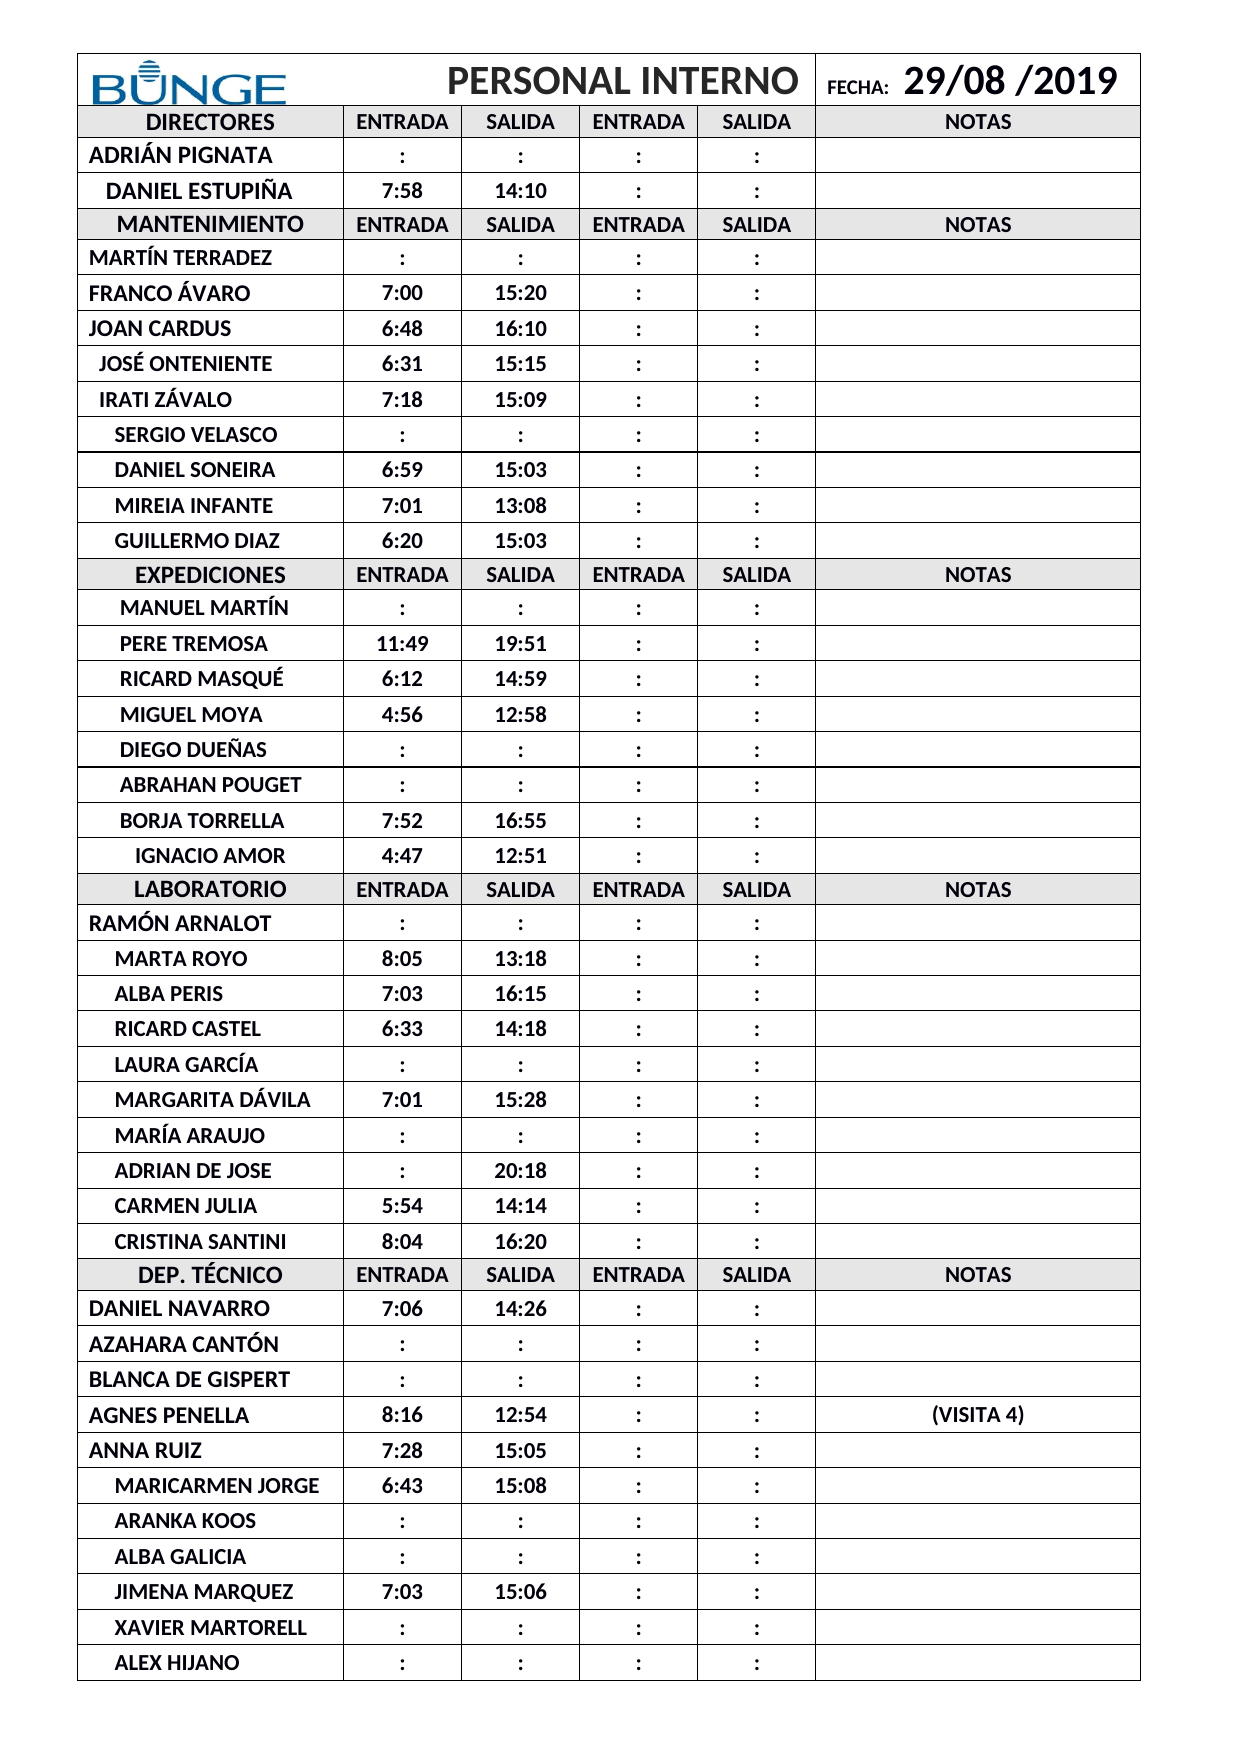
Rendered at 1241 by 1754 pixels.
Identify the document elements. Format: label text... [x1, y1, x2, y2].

table_cell : [580, 1118, 697, 1152]
table_cell 14:18 [462, 1011, 579, 1046]
table_cell : [344, 1362, 461, 1396]
table_cell 8:04 [344, 1224, 461, 1258]
table_cell : [698, 1574, 815, 1609]
table_cell : [698, 1118, 815, 1152]
table_cell 4:47 [344, 838, 461, 873]
table_cell 15:06 [462, 1574, 579, 1609]
table_cell : [344, 240, 461, 274]
table_cell : [344, 1610, 461, 1644]
table_cell : [580, 1539, 697, 1573]
table_cell SALIDA [698, 106, 815, 137]
table_cell : [344, 732, 461, 766]
table_cell SALIDA [698, 559, 815, 589]
table_cell : [698, 697, 815, 731]
table_cell 7:28 [344, 1433, 461, 1467]
table_cell : [580, 590, 697, 625]
table_cell 13:18 [462, 941, 579, 975]
table_cell 15:03 [462, 523, 579, 558]
table_cell LABORATORIO [78, 874, 343, 904]
table_cell 4:56 [344, 697, 461, 731]
table_cell : [462, 1504, 579, 1538]
table_cell : [580, 453, 697, 487]
table_cell NOTAS [816, 559, 1140, 589]
table_cell : [698, 838, 815, 873]
table_cell [816, 417, 1140, 451]
table_cell : [462, 732, 579, 766]
table_cell ADRIÁN PIGNATA [78, 138, 343, 172]
table_cell : [344, 1645, 461, 1679]
table_cell 7:03 [344, 1574, 461, 1609]
table_cell : [580, 1574, 697, 1609]
table_cell MANTENIMIENTO [78, 209, 343, 239]
table_cell SALIDA [462, 209, 579, 239]
table_cell ABRAHAN POUGET [78, 768, 343, 802]
table_cell ENTRADA [344, 1259, 461, 1290]
table_cell : [580, 1645, 697, 1679]
table_cell : [698, 1153, 815, 1187]
table_cell [816, 1433, 1140, 1467]
table_cell DANIEL ESTUPIÑA [78, 173, 343, 207]
table_cell : [580, 976, 697, 1010]
table_header PERSONAL INTERNO [78, 54, 815, 105]
table_cell 6:31 [344, 346, 461, 381]
table_cell : [580, 1082, 697, 1117]
table_cell [816, 1326, 1140, 1361]
table_cell 7:18 [344, 382, 461, 416]
table_cell MARTÍN TERRADEZ [78, 240, 343, 274]
table_cell : [580, 523, 697, 558]
table_cell : [344, 138, 461, 172]
table_cell : [698, 1397, 815, 1432]
table_cell 15:08 [462, 1468, 579, 1502]
table_cell MARGARITA DÁVILA [78, 1082, 343, 1117]
table_cell : [580, 1047, 697, 1081]
table_cell [816, 1362, 1140, 1396]
table_cell NOTAS [816, 1259, 1140, 1290]
table_cell : [344, 1504, 461, 1538]
table_cell [816, 941, 1140, 975]
table_cell MARÍA ARAUJO [78, 1118, 343, 1152]
table_cell [816, 838, 1140, 873]
table_cell 7:00 [344, 275, 461, 310]
table_cell : [344, 417, 461, 451]
table_cell 14:26 [462, 1291, 579, 1325]
table_cell : [580, 382, 697, 416]
table_cell 7:06 [344, 1291, 461, 1325]
table_cell BLANCA DE GISPERT [78, 1362, 343, 1396]
table_cell [816, 1011, 1140, 1046]
table_cell 15:03 [462, 453, 579, 487]
table_cell : [344, 768, 461, 802]
table_cell : [462, 905, 579, 939]
table_cell : [344, 1118, 461, 1152]
table_cell : [698, 1326, 815, 1361]
table_cell [816, 523, 1140, 558]
table_cell : [462, 1047, 579, 1081]
table_cell : [580, 1433, 697, 1467]
table_cell NOTAS [816, 209, 1140, 239]
table_cell BORJA TORRELLA [78, 803, 343, 837]
table_cell DIEGO DUEÑAS [78, 732, 343, 766]
table_cell [816, 1224, 1140, 1258]
table_cell IRATI ZÁVALO [78, 382, 343, 416]
table_cell : [580, 1326, 697, 1361]
table_cell [816, 1574, 1140, 1609]
table_cell DANIEL NAVARRO [78, 1291, 343, 1325]
table_cell MIGUEL MOYA [78, 697, 343, 731]
table_cell : [698, 173, 815, 207]
table_cell : [580, 905, 697, 939]
table_cell : [344, 1153, 461, 1187]
table_cell : [698, 1291, 815, 1325]
table_cell : [344, 1539, 461, 1573]
table_cell ENTRADA [580, 559, 697, 589]
table_cell 7:58 [344, 173, 461, 207]
table_cell : [698, 1047, 815, 1081]
table_cell : [580, 311, 697, 345]
table_cell 15:15 [462, 346, 579, 381]
table_cell [816, 1047, 1140, 1081]
table_cell : [580, 346, 697, 381]
table_cell IGNACIO AMOR [78, 838, 343, 873]
table_cell [816, 1291, 1140, 1325]
table_cell : [698, 626, 815, 660]
table_cell RAMÓN ARNALOT [78, 905, 343, 939]
table_cell MARICARMEN JORGE [78, 1468, 343, 1502]
table_cell : [462, 1118, 579, 1152]
table_cell ALBA GALICIA [78, 1539, 343, 1573]
table_cell : [698, 1224, 815, 1258]
table_cell SALIDA [698, 874, 815, 904]
table_cell : [462, 417, 579, 451]
table_cell : [698, 488, 815, 522]
table_cell [816, 1189, 1140, 1223]
table_cell 16:20 [462, 1224, 579, 1258]
table_cell [816, 1153, 1140, 1187]
table_cell 6:33 [344, 1011, 461, 1046]
table_cell 19:51 [462, 626, 579, 660]
table_cell : [580, 768, 697, 802]
table_cell : [580, 1504, 697, 1538]
table_cell MARTA ROYO [78, 941, 343, 975]
table_cell 14:59 [462, 661, 579, 696]
table_cell ADRIAN DE JOSE [78, 1153, 343, 1187]
table_cell 15:05 [462, 1433, 579, 1467]
table_cell SALIDA [698, 209, 815, 239]
table_cell SALIDA [462, 874, 579, 904]
table_cell CRISTINA SANTINI [78, 1224, 343, 1258]
table_cell SALIDA [698, 1259, 815, 1290]
table_cell [816, 803, 1140, 837]
table_cell ENTRADA [580, 209, 697, 239]
table_cell [816, 488, 1140, 522]
table_cell 6:12 [344, 661, 461, 696]
table_cell : [698, 1433, 815, 1467]
table_cell 16:55 [462, 803, 579, 837]
table_cell : [580, 1153, 697, 1187]
table_cell : [698, 661, 815, 696]
table_cell : [580, 1610, 697, 1644]
table_cell : [580, 941, 697, 975]
table_cell 15:28 [462, 1082, 579, 1117]
table_cell FRANCO ÁVARO [78, 275, 343, 310]
table_cell 12:54 [462, 1397, 579, 1432]
table_cell [816, 382, 1140, 416]
table_cell 5:54 [344, 1189, 461, 1223]
table_cell MANUEL MARTÍN [78, 590, 343, 625]
table_cell : [462, 138, 579, 172]
table_header FECHA: 29/08 /2019 [816, 54, 1140, 105]
table_cell [816, 661, 1140, 696]
table_cell SALIDA [462, 559, 579, 589]
table_cell DIRECTORES [78, 106, 343, 137]
table_cell [816, 1539, 1140, 1573]
table_cell [816, 976, 1140, 1010]
table_cell [816, 240, 1140, 274]
table_cell SERGIO VELASCO [78, 417, 343, 451]
table_cell : [698, 311, 815, 345]
table_cell : [698, 1504, 815, 1538]
table_cell : [580, 732, 697, 766]
table_cell JOSÉ ONTENIENTE [78, 346, 343, 381]
table_cell 8:16 [344, 1397, 461, 1432]
table_cell 7:52 [344, 803, 461, 837]
table_cell 7:01 [344, 1082, 461, 1117]
table_cell : [462, 1362, 579, 1396]
table_cell : [698, 453, 815, 487]
table_cell : [462, 1326, 579, 1361]
table_cell 7:01 [344, 488, 461, 522]
table_cell JIMENA MARQUEZ [78, 1574, 343, 1609]
table_cell 8:05 [344, 941, 461, 975]
table_cell ANNA RUIZ [78, 1433, 343, 1467]
table_cell 15:20 [462, 275, 579, 310]
table_cell 14:10 [462, 173, 579, 207]
table_cell : [462, 240, 579, 274]
table_cell [816, 1504, 1140, 1538]
table_cell : [580, 1397, 697, 1432]
table_cell : [698, 1610, 815, 1644]
table_cell : [580, 661, 697, 696]
table_cell ENTRADA [580, 874, 697, 904]
table_cell : [698, 1645, 815, 1679]
table_cell RICARD CASTEL [78, 1011, 343, 1046]
table_cell 16:10 [462, 311, 579, 345]
table_cell ENTRADA [580, 1259, 697, 1290]
table_cell : [580, 1189, 697, 1223]
table_cell NOTAS [816, 874, 1140, 904]
table_cell : [698, 275, 815, 310]
table_cell : [462, 1645, 579, 1679]
table_cell [816, 173, 1140, 207]
table_cell : [698, 1468, 815, 1502]
table_cell [816, 1118, 1140, 1152]
table_cell [816, 1082, 1140, 1117]
table_cell ARANKA KOOS [78, 1504, 343, 1538]
table_cell : [580, 838, 697, 873]
table_cell : [344, 590, 461, 625]
table_cell : [580, 626, 697, 660]
table_cell 12:51 [462, 838, 579, 873]
table_cell : [344, 905, 461, 939]
table_cell : [344, 1326, 461, 1361]
table_cell : [698, 905, 815, 939]
table_cell 20:18 [462, 1153, 579, 1187]
table_cell PERE TREMOSA [78, 626, 343, 660]
table_cell : [698, 1189, 815, 1223]
table_cell 14:14 [462, 1189, 579, 1223]
table_cell NOTAS [816, 106, 1140, 137]
table_cell [816, 453, 1140, 487]
table_cell : [462, 1539, 579, 1573]
table_cell [816, 1468, 1140, 1502]
table_cell SALIDA [462, 1259, 579, 1290]
table_cell : [698, 1011, 815, 1046]
table_cell [816, 732, 1140, 766]
table_cell 13:08 [462, 488, 579, 522]
table_cell [816, 590, 1140, 625]
table_cell : [580, 1291, 697, 1325]
table_cell : [698, 976, 815, 1010]
table_cell XAVIER MARTORELL [78, 1610, 343, 1644]
table_cell : [698, 240, 815, 274]
table_cell 6:20 [344, 523, 461, 558]
table_cell ALEX HIJANO [78, 1645, 343, 1679]
table_cell LAURA GARCÍA [78, 1047, 343, 1081]
table_cell : [580, 173, 697, 207]
table_cell AGNES PENELLA [78, 1397, 343, 1432]
table_cell [816, 311, 1140, 345]
table_cell : [698, 523, 815, 558]
table_cell DEP. TÉCNICO [78, 1259, 343, 1290]
table_cell 12:58 [462, 697, 579, 731]
table_cell [816, 346, 1140, 381]
table_cell : [462, 1610, 579, 1644]
table_cell [816, 905, 1140, 939]
table_cell 7:03 [344, 976, 461, 1010]
table_cell [816, 1610, 1140, 1644]
table_cell 16:15 [462, 976, 579, 1010]
table_cell [816, 275, 1140, 310]
table_cell SALIDA [462, 106, 579, 137]
table_cell : [580, 1362, 697, 1396]
table_cell DANIEL SONEIRA [78, 453, 343, 487]
table_cell [816, 697, 1140, 731]
table_cell 15:09 [462, 382, 579, 416]
table_cell CARMEN JULIA [78, 1189, 343, 1223]
table_cell 6:48 [344, 311, 461, 345]
table_cell 6:43 [344, 1468, 461, 1502]
table_cell : [580, 1224, 697, 1258]
table_cell GUILLERMO DIAZ [78, 523, 343, 558]
table_cell MIREIA INFANTE [78, 488, 343, 522]
table_cell : [698, 346, 815, 381]
table_cell ENTRADA [344, 874, 461, 904]
table_cell : [580, 1468, 697, 1502]
table_cell 6:59 [344, 453, 461, 487]
table_cell : [698, 1539, 815, 1573]
table_cell : [698, 417, 815, 451]
table_cell : [580, 1011, 697, 1046]
table_cell EXPEDICIONES [78, 559, 343, 589]
table_cell : [698, 732, 815, 766]
table_cell : [580, 275, 697, 310]
table_cell (VISITA 4) [816, 1397, 1140, 1432]
table_cell : [698, 1082, 815, 1117]
table_cell : [698, 138, 815, 172]
table_cell : [698, 382, 815, 416]
table_cell RICARD MASQUÉ [78, 661, 343, 696]
table_cell : [580, 803, 697, 837]
table_cell : [698, 941, 815, 975]
table_cell JOAN CARDUS [78, 311, 343, 345]
table_cell : [580, 488, 697, 522]
table_cell : [462, 768, 579, 802]
table_cell 11:49 [344, 626, 461, 660]
table_cell : [462, 590, 579, 625]
table_cell : [580, 417, 697, 451]
table_cell [816, 626, 1140, 660]
table_cell ENTRADA [344, 559, 461, 589]
table_cell ENTRADA [344, 209, 461, 239]
table_cell : [580, 138, 697, 172]
table_cell ENTRADA [580, 106, 697, 137]
table_cell : [580, 697, 697, 731]
table_cell : [580, 240, 697, 274]
table_cell [816, 138, 1140, 172]
table_cell ENTRADA [344, 106, 461, 137]
table_cell : [698, 768, 815, 802]
table_cell [816, 1645, 1140, 1679]
table_cell ALBA PERIS [78, 976, 343, 1010]
table_cell : [344, 1047, 461, 1081]
table_cell : [698, 590, 815, 625]
table_cell : [698, 1362, 815, 1396]
table_cell : [698, 803, 815, 837]
table_cell [816, 768, 1140, 802]
table_cell AZAHARA CANTÓN [78, 1326, 343, 1361]
